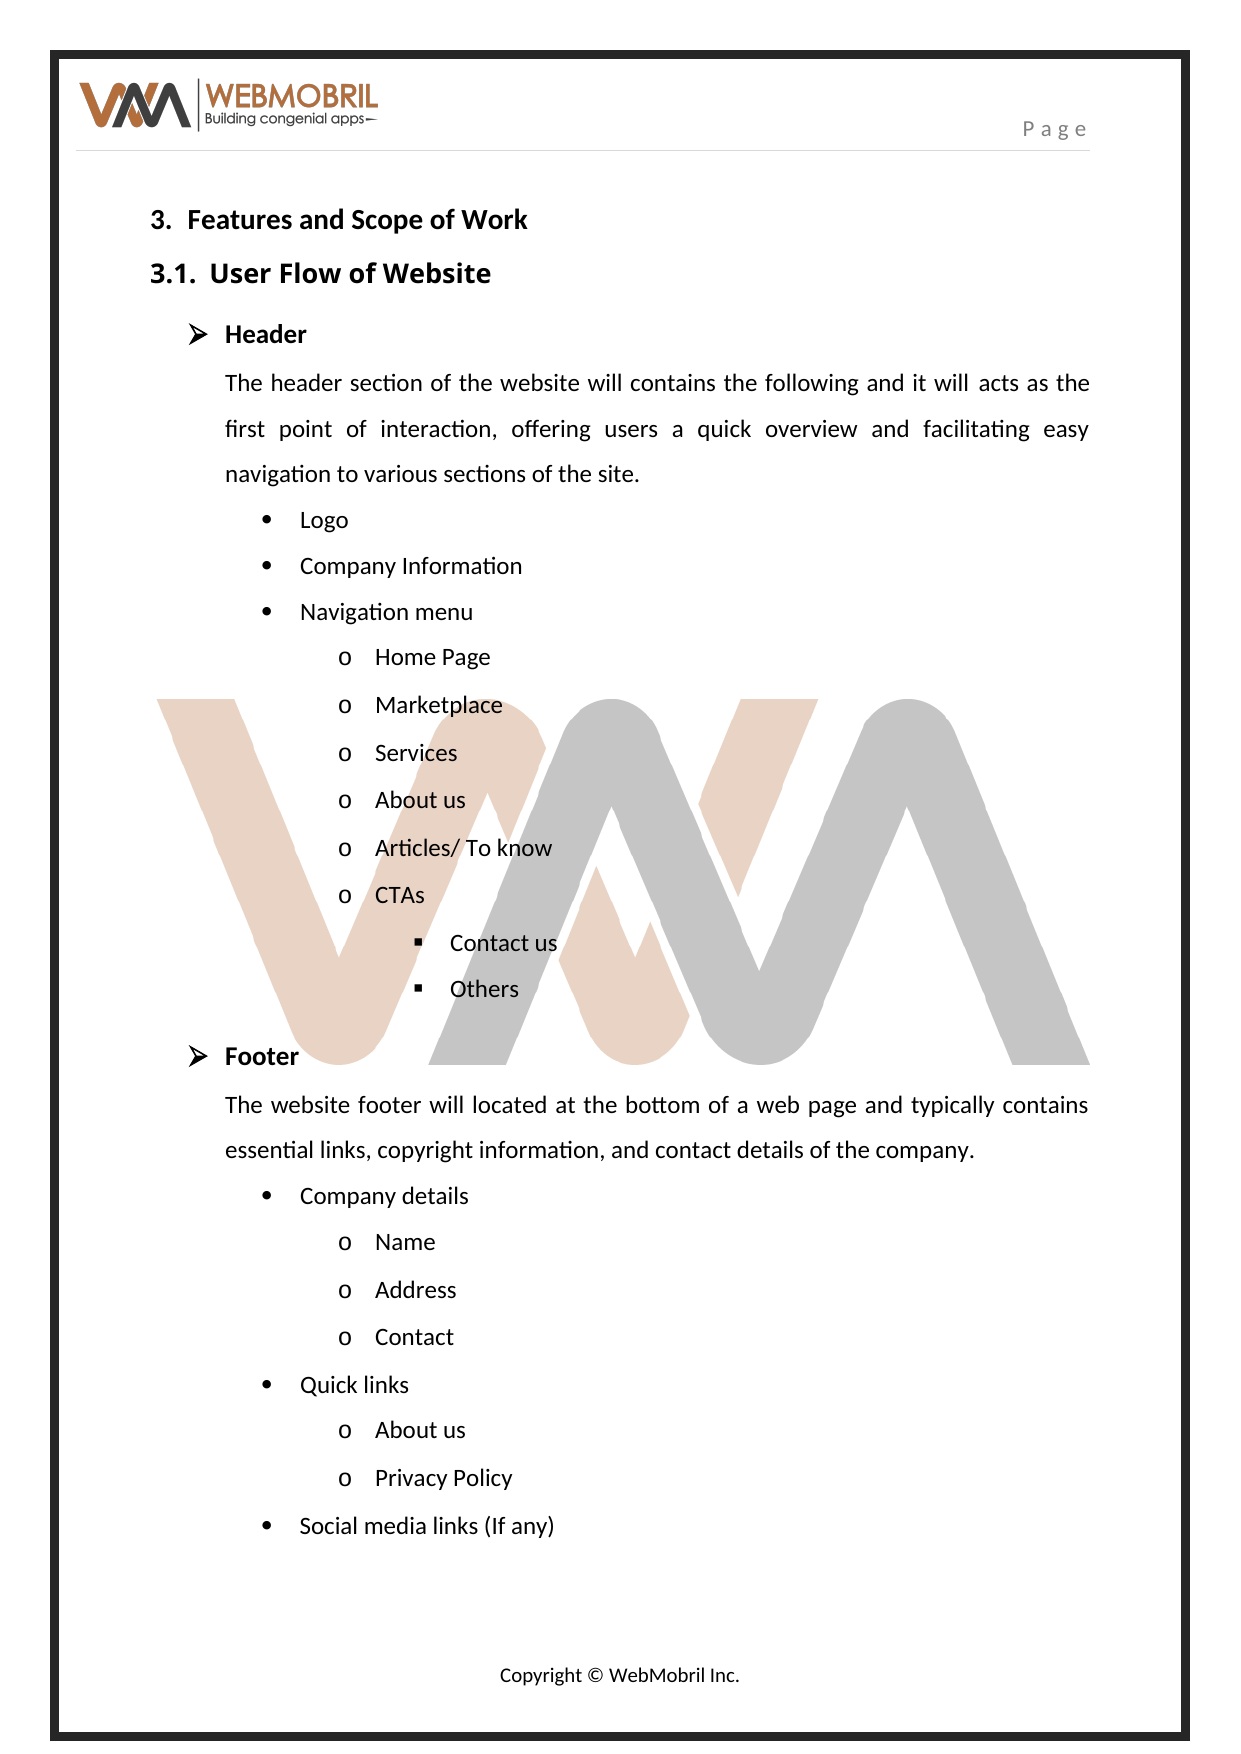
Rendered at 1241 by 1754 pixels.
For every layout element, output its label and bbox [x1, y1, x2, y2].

picture [132, 674, 1108, 1083]
picture [76, 75, 381, 136]
